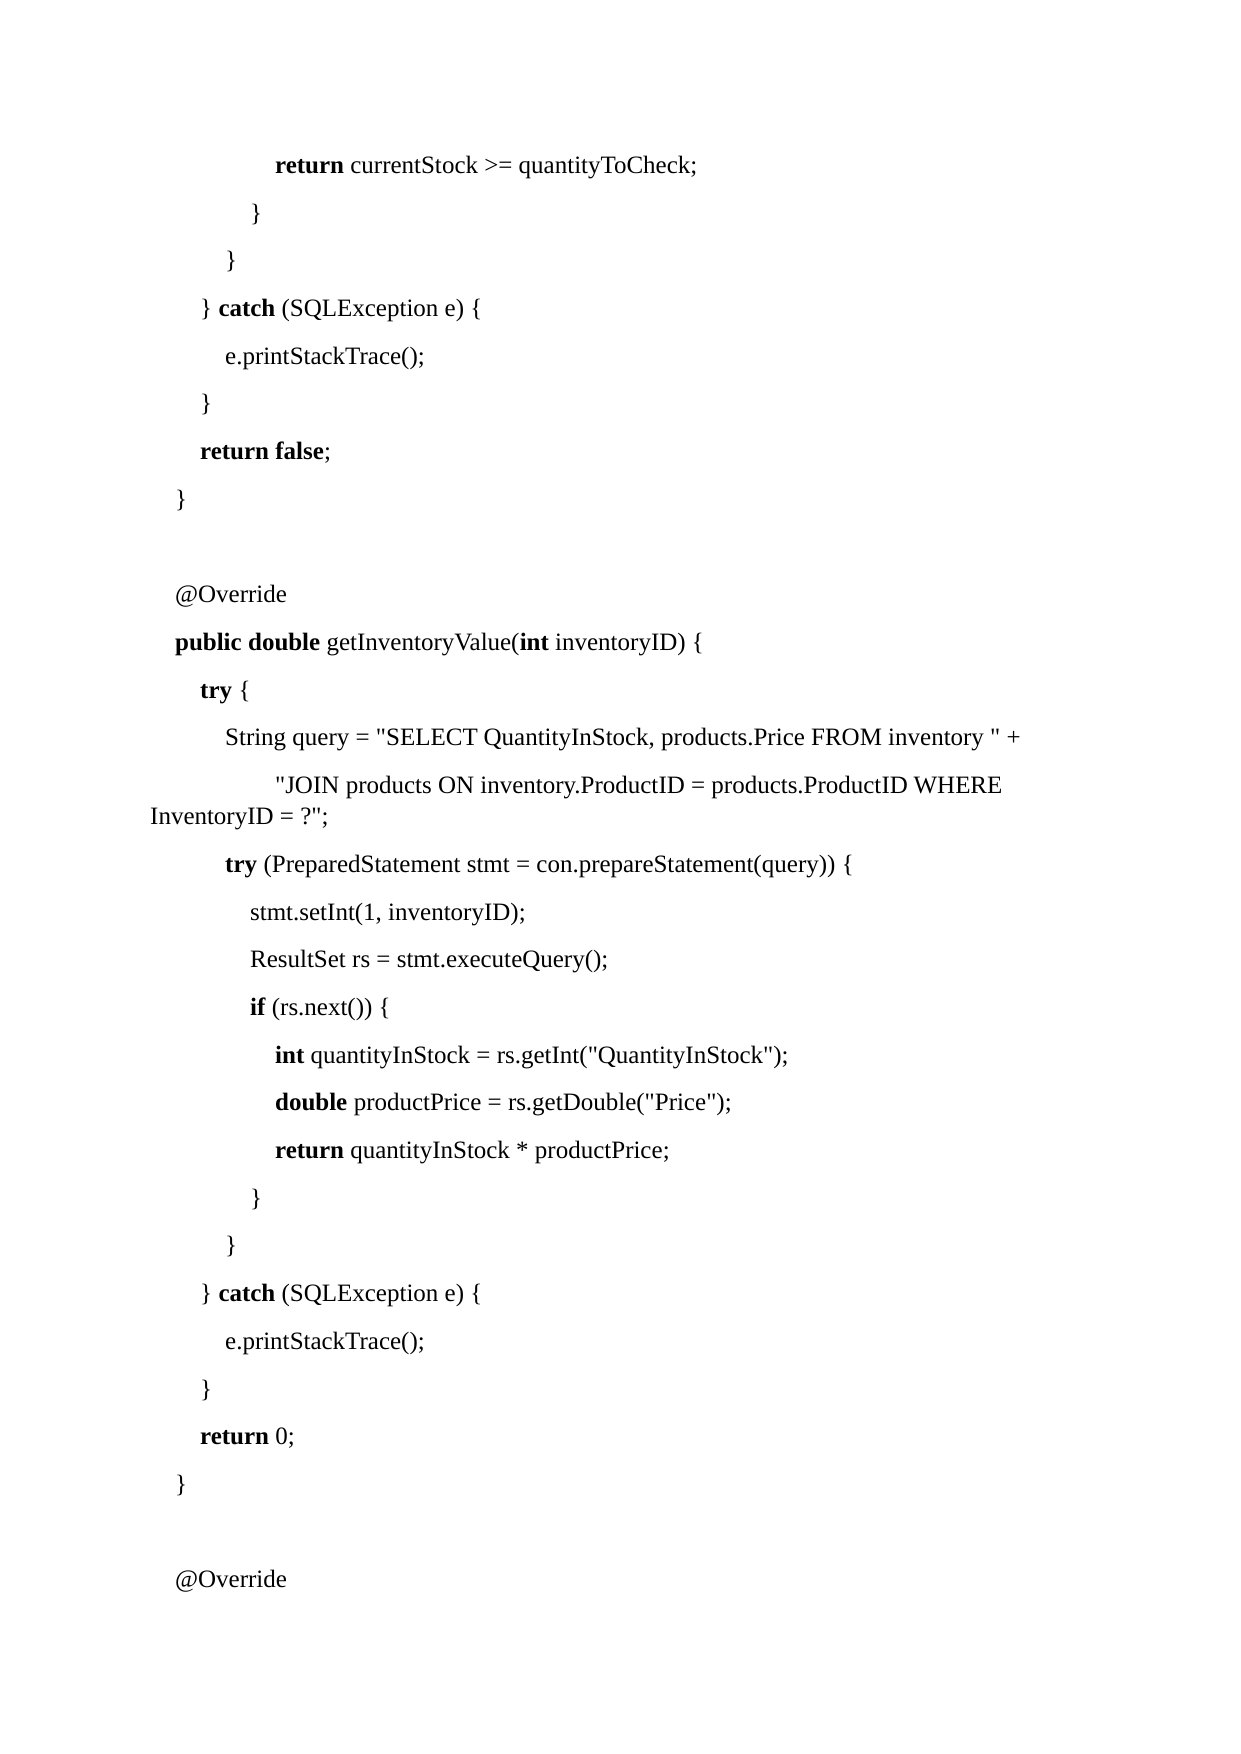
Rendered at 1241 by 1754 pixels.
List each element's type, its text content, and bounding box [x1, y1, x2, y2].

text e.printStackTrace(); [150, 1326, 1090, 1355]
text @Override [150, 1564, 1090, 1593]
text public double getInventoryValue(int inventoryID) { [150, 627, 1090, 656]
text int quantityInStock = rs.getInt("QuantityInStock"); [150, 1040, 1090, 1068]
text if (rs.next()) { [150, 992, 1090, 1021]
text "JOIN products ON inventory.ProductID = products.ProductID WHERE InventoryID = ?"; [150, 770, 1090, 830]
text } [150, 484, 1090, 513]
text e.printStackTrace(); [150, 341, 1090, 369]
text return currentStock >= quantityToCheck; [150, 150, 1090, 179]
text } [150, 1231, 1090, 1259]
text } [150, 1183, 1090, 1212]
text try { [150, 675, 1090, 703]
text return 0; [150, 1421, 1090, 1450]
text } [150, 245, 1090, 274]
text ResultSet rs = stmt.executeQuery(); [150, 944, 1090, 973]
text } [150, 1374, 1090, 1402]
text stmt.setInt(1, inventoryID); [150, 897, 1090, 925]
text @Override [150, 579, 1090, 608]
text String query = "SELECT QuantityInStock, products.Price FROM inventory " + [150, 722, 1090, 751]
text } catch (SQLException e) { [150, 293, 1090, 322]
text double productPrice = rs.getDouble("Price"); [150, 1087, 1090, 1116]
text } [150, 1469, 1090, 1498]
text } [150, 388, 1090, 417]
text return false; [150, 436, 1090, 465]
text } [150, 198, 1090, 226]
text return quantityInStock * productPrice; [150, 1135, 1090, 1164]
text try (PreparedStatement stmt = con.prepareStatement(query)) { [150, 849, 1090, 878]
text } catch (SQLException e) { [150, 1278, 1090, 1307]
